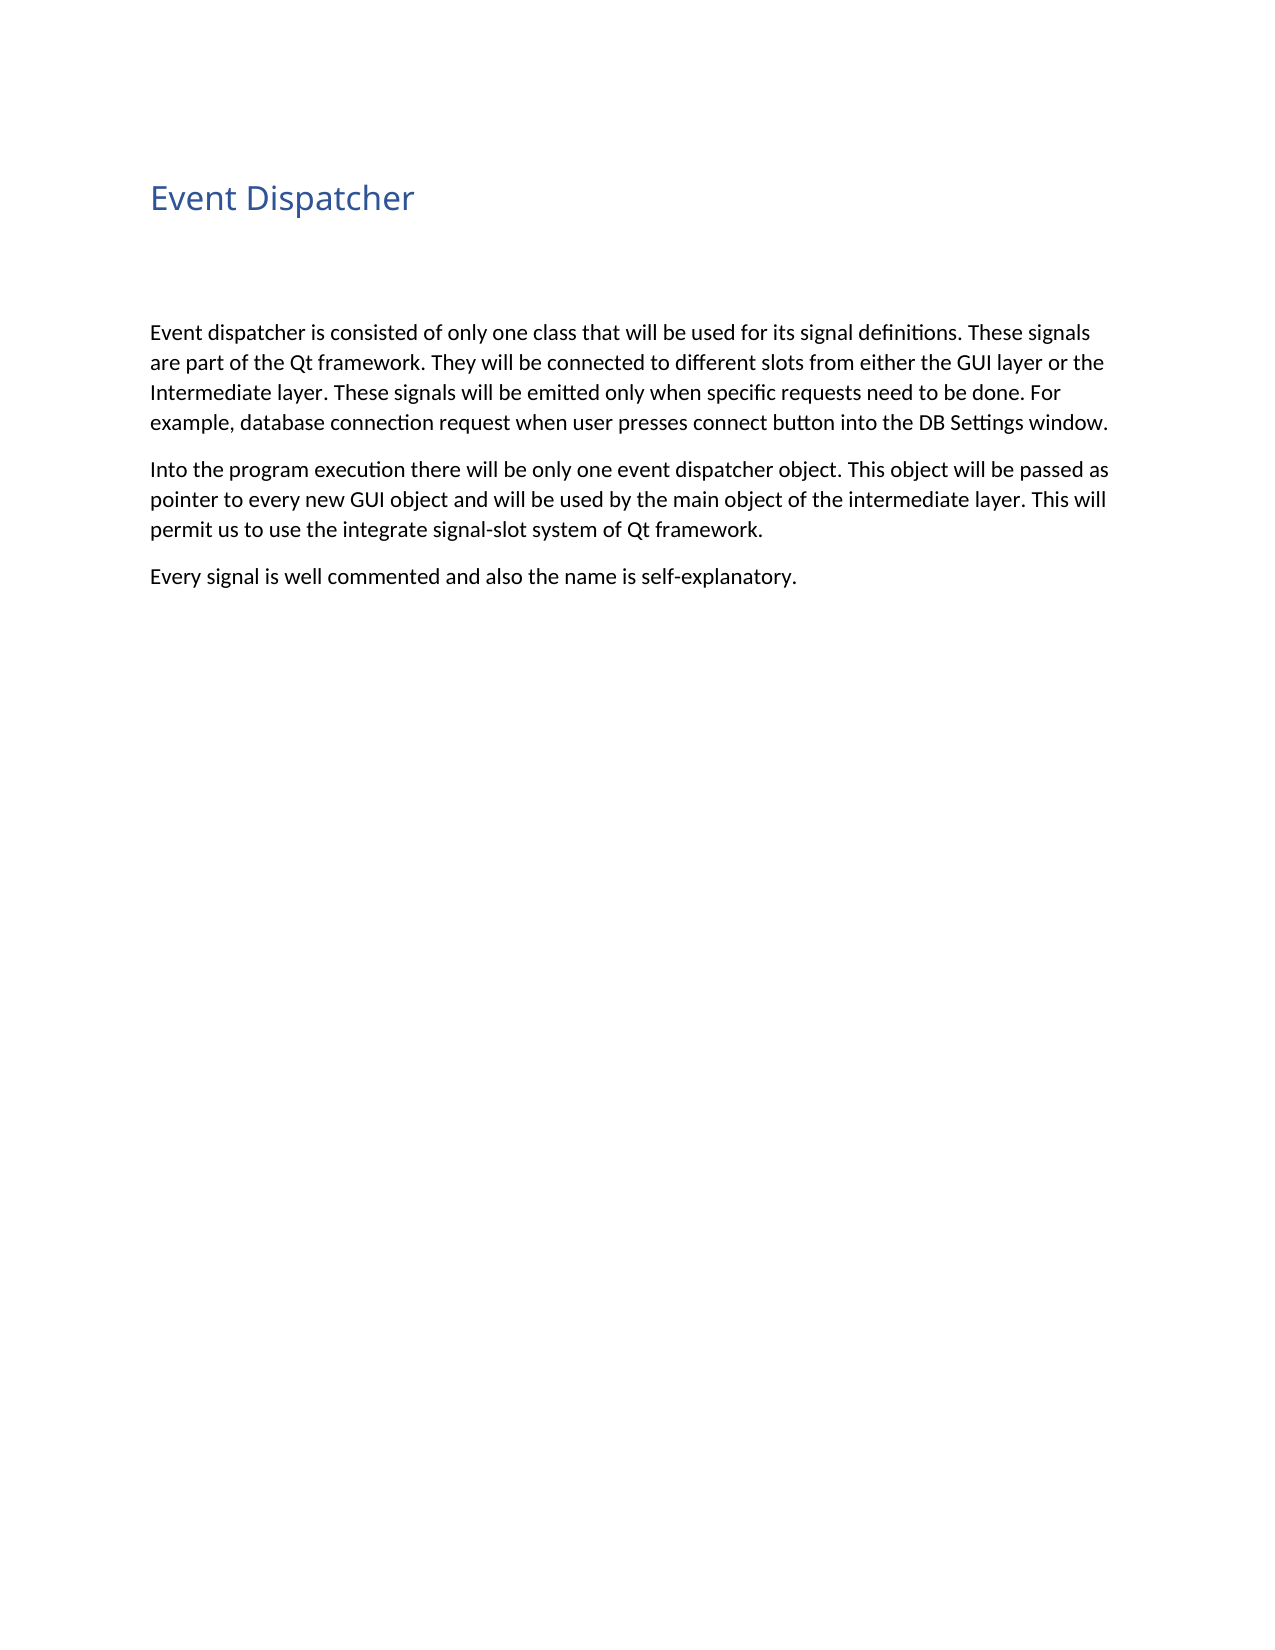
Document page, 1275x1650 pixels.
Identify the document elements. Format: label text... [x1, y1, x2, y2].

text Into the program execution there will be only one event dispatcher object. This object will be passed as pointer to every new GUI object and will be used by the main object of the intermediate layer. This will permit us to use the integrate signal-slot system of Qt framework. [150, 455, 1125, 544]
subtitle Event Dispatcher [150, 175, 1125, 220]
text Event dispatcher is consisted of only one class that will be used for its signal definitions. These signals are part of the Qt framework. They will be connected to different slots from either the GUI layer or the Intermediate layer. These signals will be emitted only when specific requests need to be done. For example, database connection request when user presses connect button into the DB Settings window. [150, 318, 1125, 436]
text Every signal is well commented and also the name is self-explanatory. [150, 562, 1125, 591]
